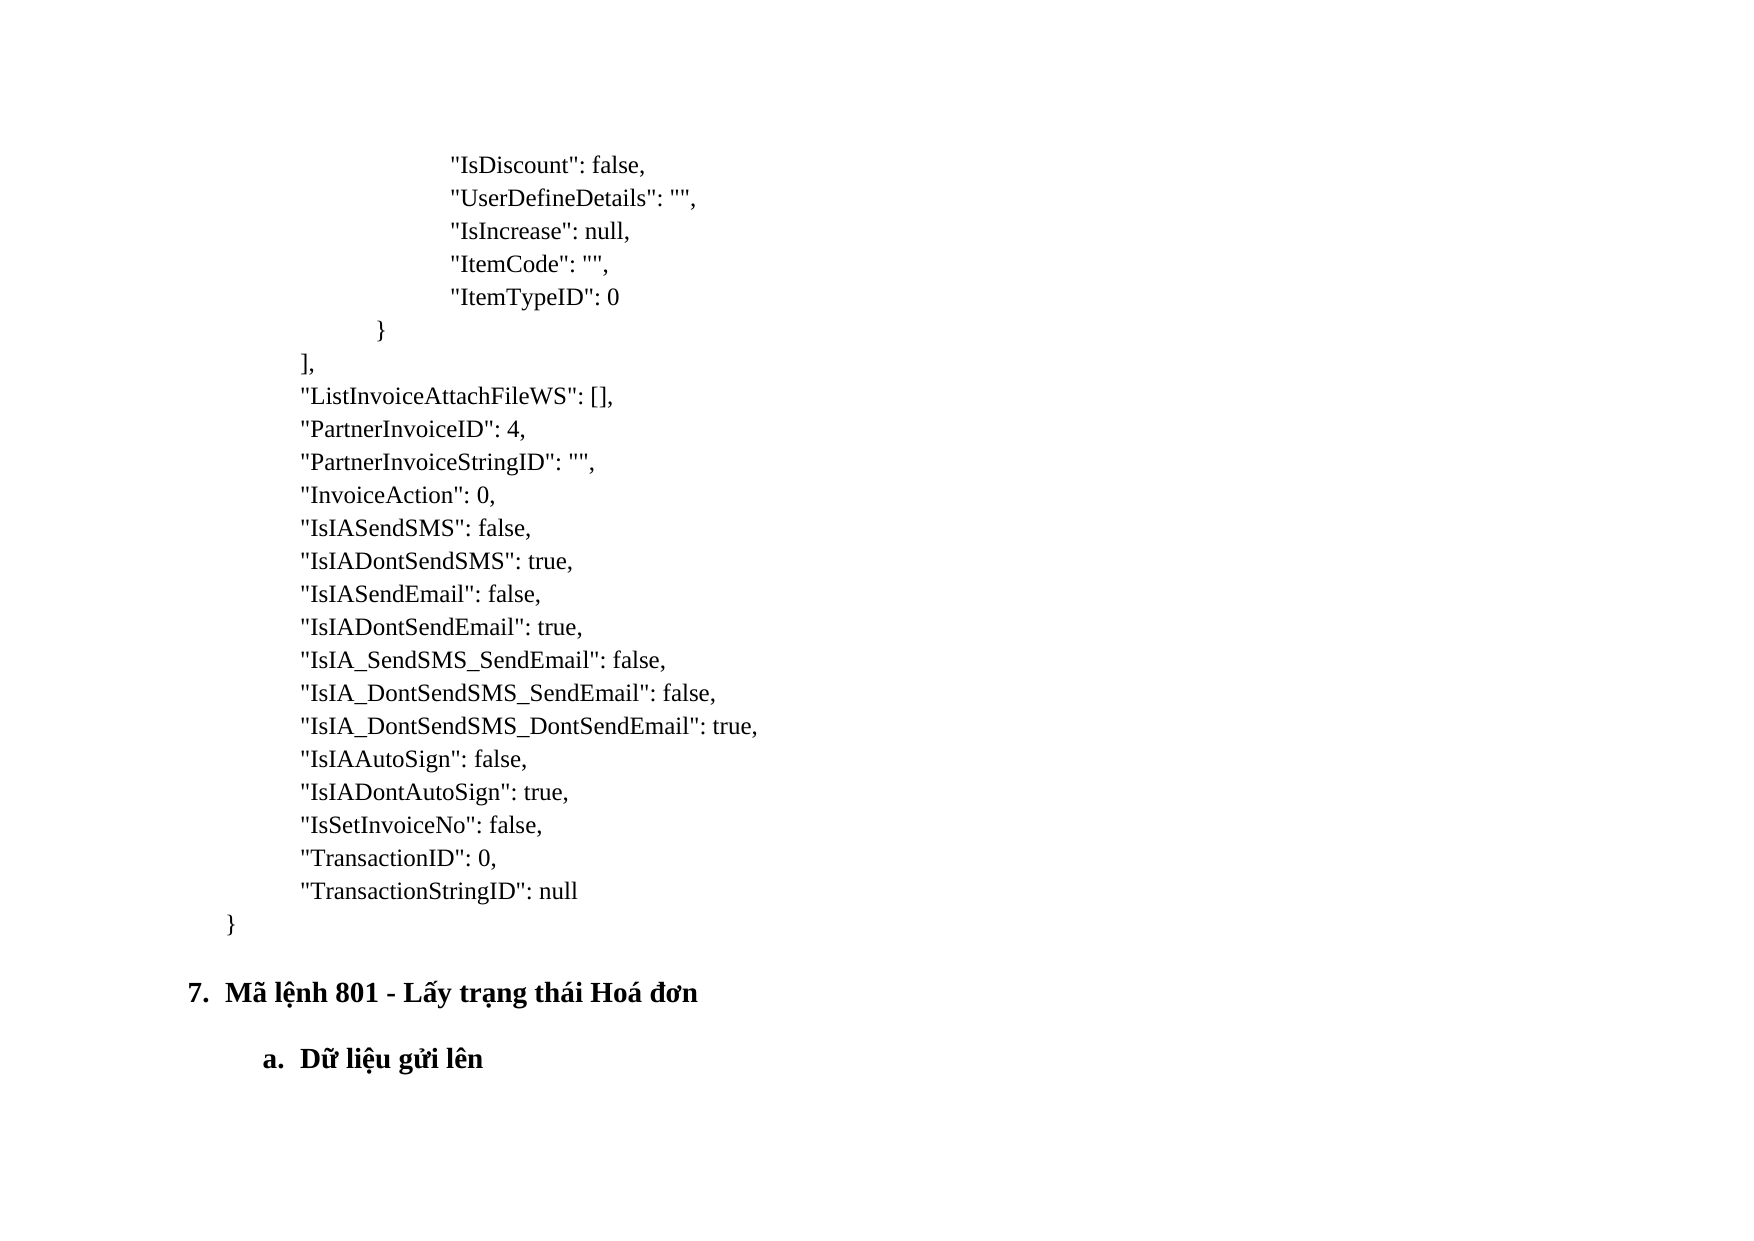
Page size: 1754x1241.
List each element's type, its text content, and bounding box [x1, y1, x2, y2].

text "ItemTypeID": 0 [225, 282, 1604, 311]
text "PartnerInvoiceID": 4, [225, 414, 1604, 443]
text "IsIA_DontSendSMS_SendEmail": false, [225, 678, 1604, 707]
text "IsIA_DontSendSMS_DontSendEmail": true, [225, 711, 1604, 740]
text "PartnerInvoiceStringID": "", [225, 447, 1604, 476]
text "TransactionStringID": null [225, 876, 1604, 905]
text "InvoiceAction": 0, [225, 480, 1604, 509]
text "IsSetInvoiceNo": false, [225, 810, 1604, 839]
text "IsIncrease": null, [225, 216, 1604, 245]
text } [225, 909, 1604, 938]
text ], [225, 348, 1604, 377]
text "UserDefineDetails": "", [225, 183, 1604, 212]
text "IsDiscount": false, [225, 150, 1604, 179]
text "ListInvoiceAttachFileWS": [], [225, 381, 1604, 410]
text "IsIASendEmail": false, [225, 579, 1604, 608]
text "IsIA_SendSMS_SendEmail": false, [225, 645, 1604, 674]
text "IsIADontSendSMS": true, [225, 546, 1604, 575]
list Mã lệnh 801 - Lấy trạng thái Hoá đơn [187, 976, 1604, 1009]
text "ItemCode": "", [225, 249, 1604, 278]
list Dữ liệu gửi lên [262, 1041, 1604, 1075]
text "IsIADontSendEmail": true, [225, 612, 1604, 641]
text "IsIADontAutoSign": true, [225, 777, 1604, 806]
text "IsIASendSMS": false, [225, 513, 1604, 542]
text "TransactionID": 0, [225, 843, 1604, 872]
text } [225, 315, 1604, 344]
text "IsIAAutoSign": false, [225, 744, 1604, 773]
